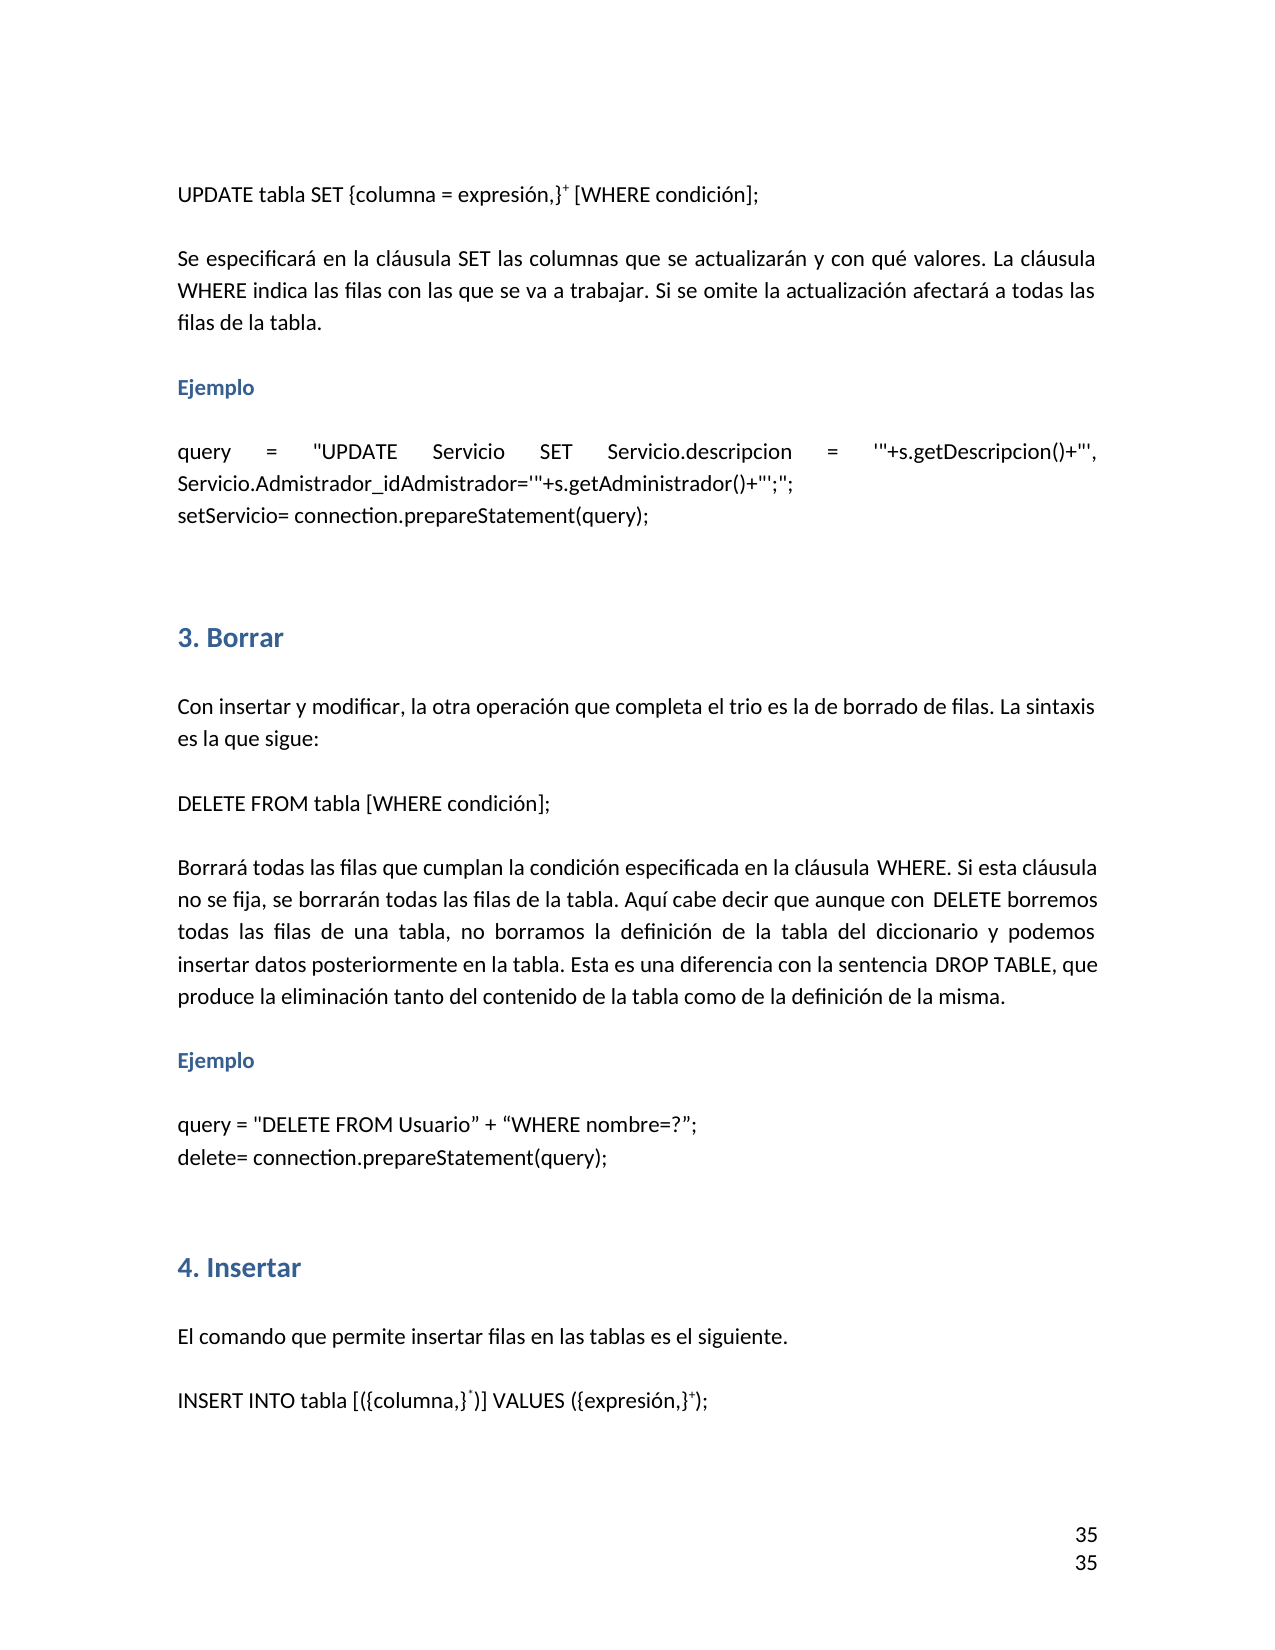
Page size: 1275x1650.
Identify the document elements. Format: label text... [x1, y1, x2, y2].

text query = "UPDATE Servicio SET Servicio.descripcion = '"+s.getDescripcion()+"', Servicio.Admistrador_idAdmistrador='"+s.getAdministrador()+"';"; [177, 437, 1098, 497]
text Borrará todas las filas que cumplan la condición especificada en la cláusula WHERE. Si esta cláusula no se fija, se borrarán todas las filas de la tabla. Aquí cabe decir que aunque con DELETE borremos todas las filas de una tabla, no borramos la definición de la tabla del diccionario y podemos insertar datos posteriormente en la tabla. Esta es una diferencia con la sentencia DROP TABLE, que produce la eliminación tanto del contenido de la tabla como de la definición de la misma. [177, 853, 1098, 1010]
text UPDATE tabla SET {columna = expresión,}+ [WHERE condición]; [177, 180, 1098, 208]
text delete= connection.prepareStatement(query); [177, 1143, 1098, 1171]
text Ejemplo [177, 1046, 1098, 1074]
subtitle 3. Borrar [177, 619, 1098, 655]
subtitle 4. Insertar [177, 1249, 1098, 1284]
text setServicio= connection.prepareStatement(query); [177, 502, 1098, 530]
text Con insertar y modificar, la otra operación que completa el trio es la de borrado de filas. La sintaxis es la que sigue: [177, 692, 1098, 752]
text El comando que permite insertar filas en las tablas es el siguiente. [177, 1322, 1098, 1350]
text DELETE FROM tabla [WHERE condición]; [177, 789, 1098, 817]
text Ejemplo [177, 373, 1098, 401]
text INSERT INTO tabla [({columna,}*)] VALUES ({expresión,}+); [177, 1386, 1098, 1414]
text query = "DELETE FROM Usuario” + “WHERE nombre=?”; [177, 1111, 1098, 1139]
text Se especificará en la cláusula SET las columnas que se actualizarán y con qué valores. La cláusula WHERE indica las filas con las que se va a trabajar. Si se omite la actualización afectará a todas las filas de la tabla. [177, 244, 1098, 337]
